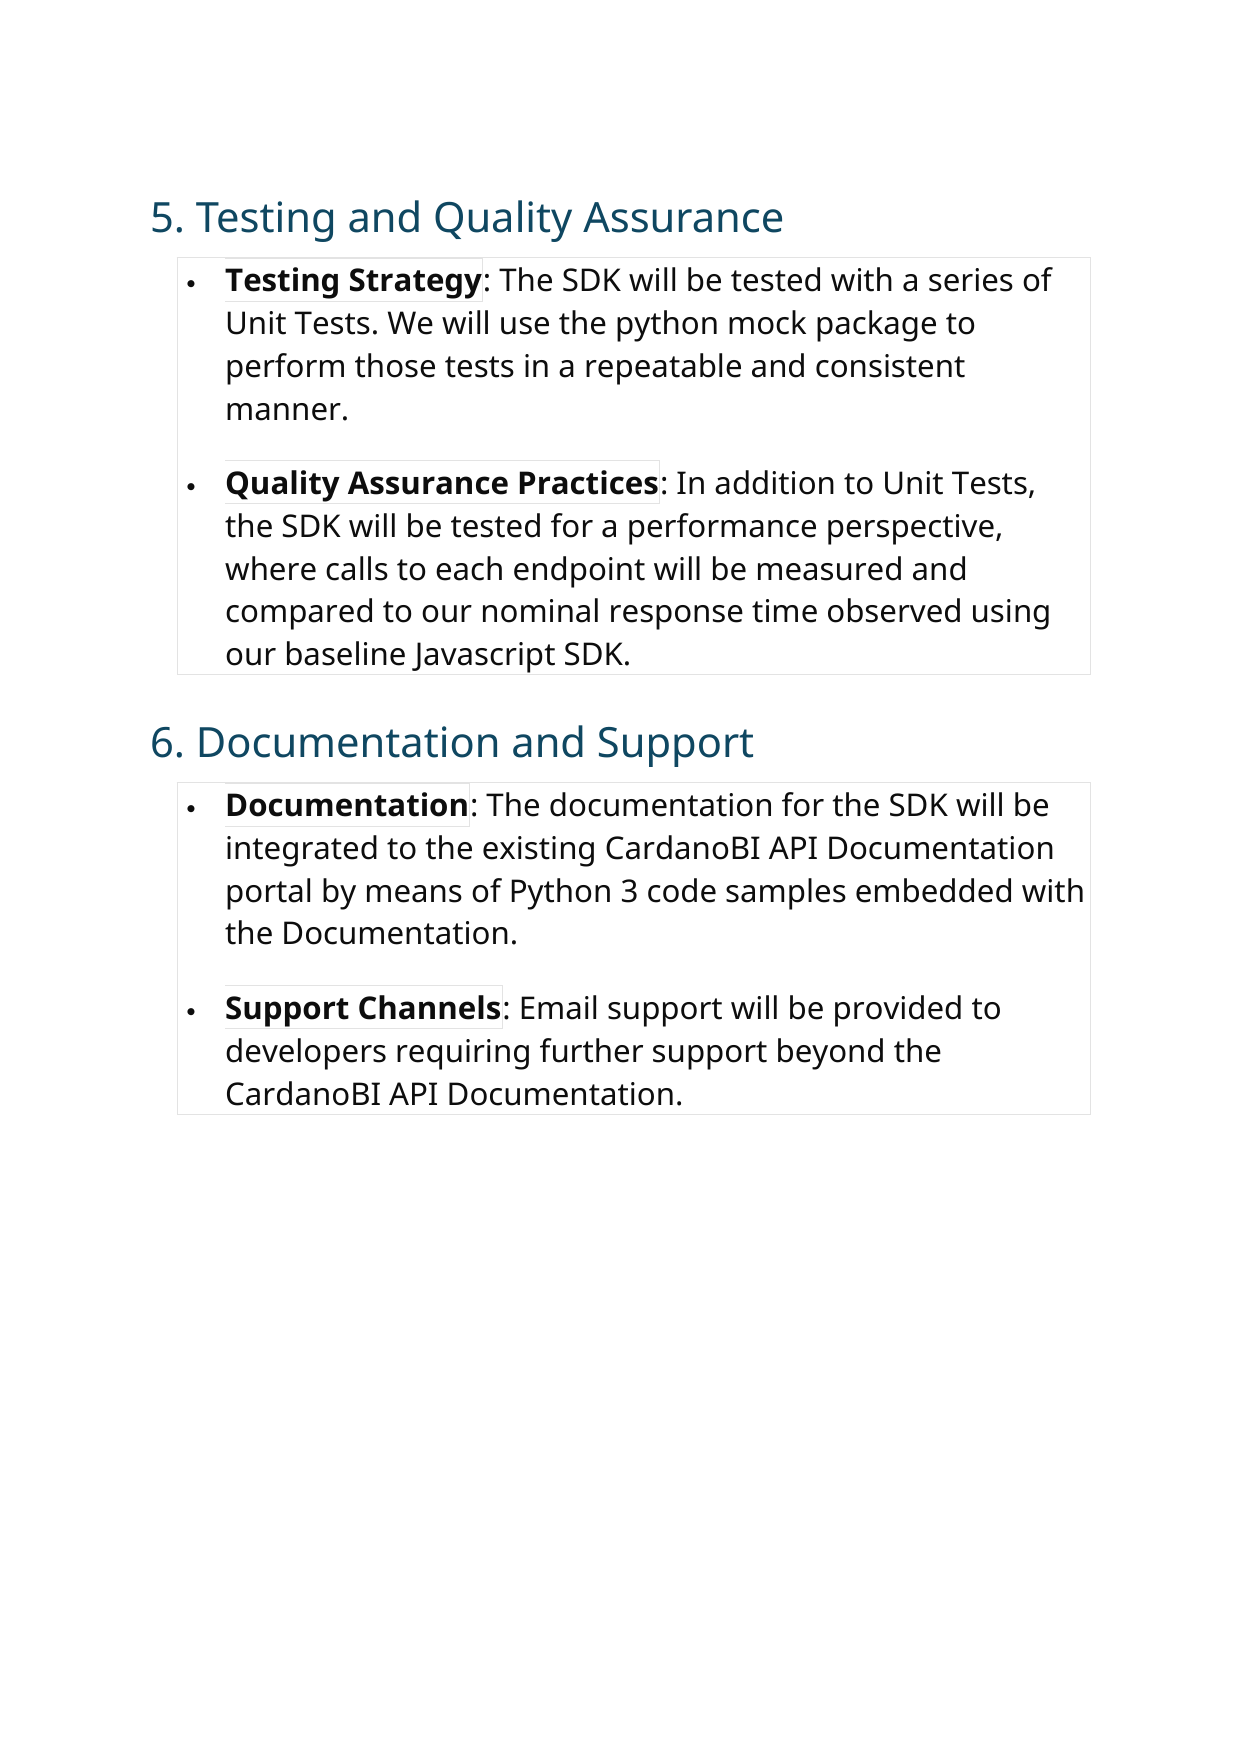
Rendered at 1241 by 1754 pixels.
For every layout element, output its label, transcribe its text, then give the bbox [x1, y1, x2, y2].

list Quality Assurance Practices: In addition to Unit Tests, the SDK will be tested for a performance perspective, where calls to each endpoint will be measured and compared to our nominal response time observed using our baseline Javascript SDK. [178, 460, 1090, 674]
list Testing Strategy: The SDK will be tested with a series of Unit Tests. We will use the python mock package to perform those tests in a repeatable and consistent manner. [178, 258, 1090, 460]
list Documentation: The documentation for the SDK will be integrated to the existing CardanoBI API Documentation portal by means of Python 3 code samples embedded with the Documentation. [178, 783, 1090, 985]
list Support Channels: Email support will be provided to developers requiring further support beyond the CardanoBI API Documentation. [178, 985, 1090, 1114]
subtitle 6. Documentation and Support [150, 712, 1090, 769]
subtitle 5. Testing and Quality Assurance [150, 187, 1090, 244]
